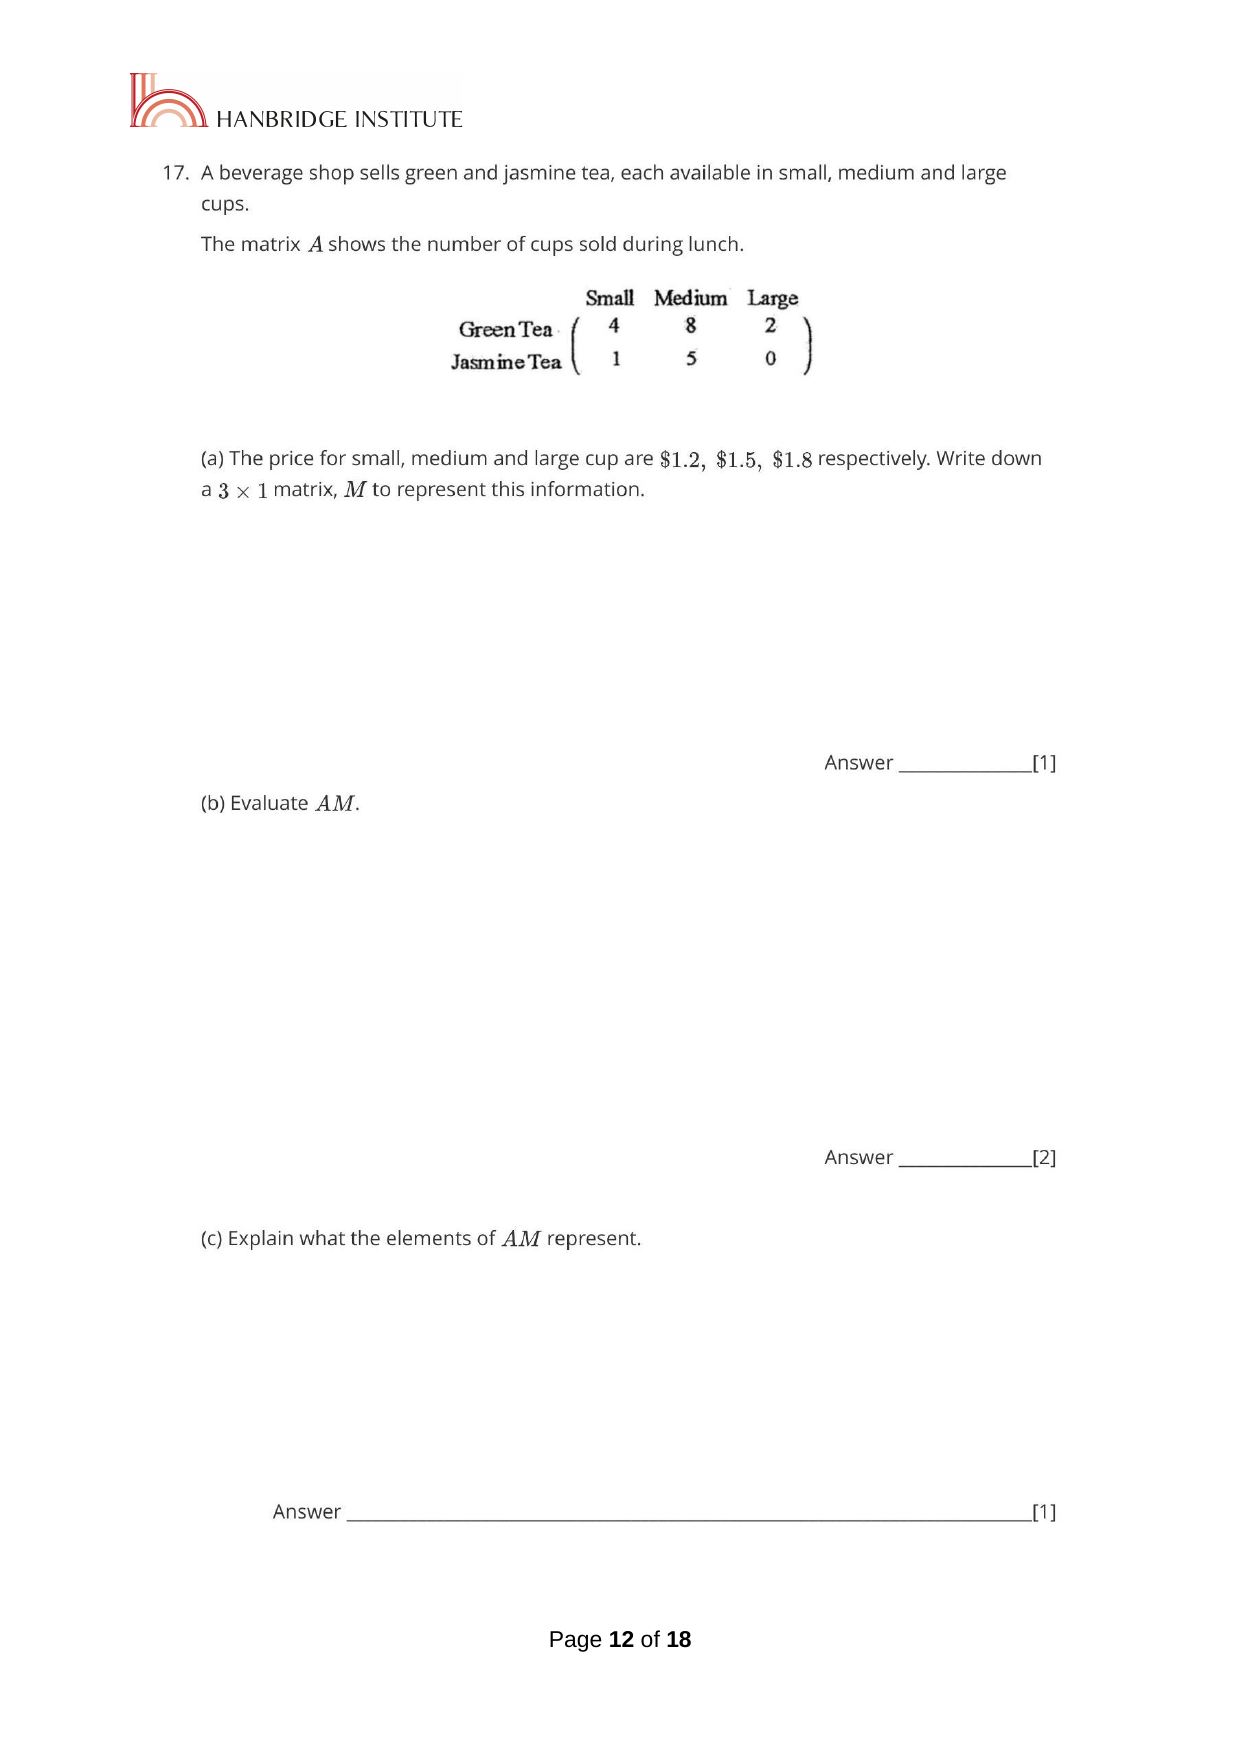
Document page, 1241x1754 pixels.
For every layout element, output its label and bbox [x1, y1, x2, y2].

picture [148, 150, 1091, 1604]
picture [129, 73, 463, 127]
